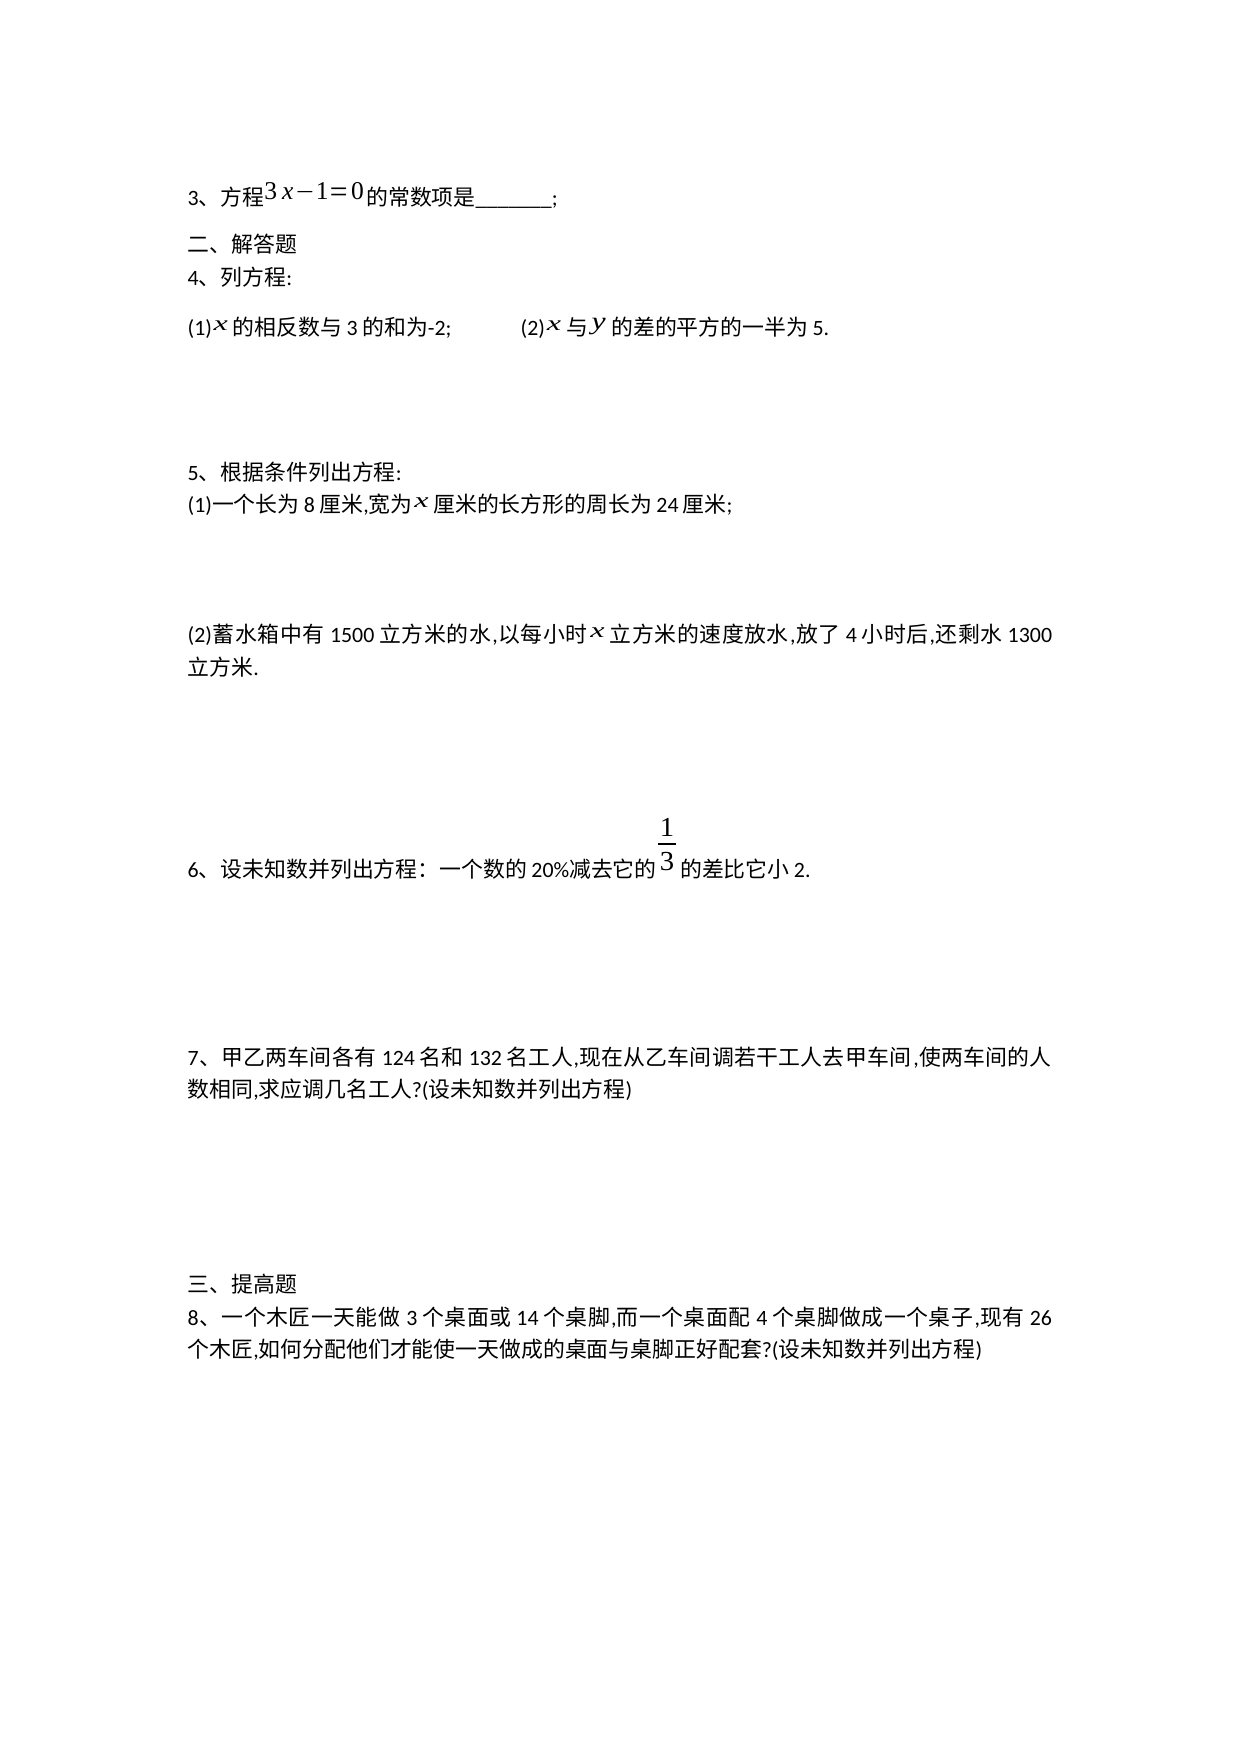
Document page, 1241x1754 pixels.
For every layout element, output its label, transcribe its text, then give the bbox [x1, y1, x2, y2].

text (2)蓄水箱中有1500立方米的水,以每小时立方米的速度放水,放了4小时后,还剩水1300立方米. [187, 617, 1053, 682]
text 6、设未知数并列出方程：一个数的20%减去它的的差比它小2. [187, 812, 1053, 909]
text (1)一个长为8厘米,宽为厘米的长方形的周长为24厘米; [187, 487, 1053, 519]
text 7、甲乙两车间各有124名和132名工人,现在从乙车间调若干工人去甲车间,使两车间的人数相同,求应调几名工人?(设未知数并列出方程) [187, 1039, 1053, 1104]
text 8、一个木匠一天能做3个桌面或14个桌脚,而一个桌面配4个桌脚做成一个桌子,现有26个木匠,如何分配他们才能使一天做成的桌面与桌脚正好配套?(设未知数并列出方程) [187, 1299, 1053, 1364]
text 二、解答题 [187, 227, 1053, 259]
text 5、根据条件列出方程: [187, 454, 1053, 487]
text (1)的相反数与3的和为-2; (2)与的差的平方的一半为5. [187, 292, 1053, 357]
text 4、列方程: [187, 259, 1053, 292]
text 三、提高题 [187, 1267, 1053, 1299]
text 3、方程的常数项是_______; [187, 162, 1053, 227]
